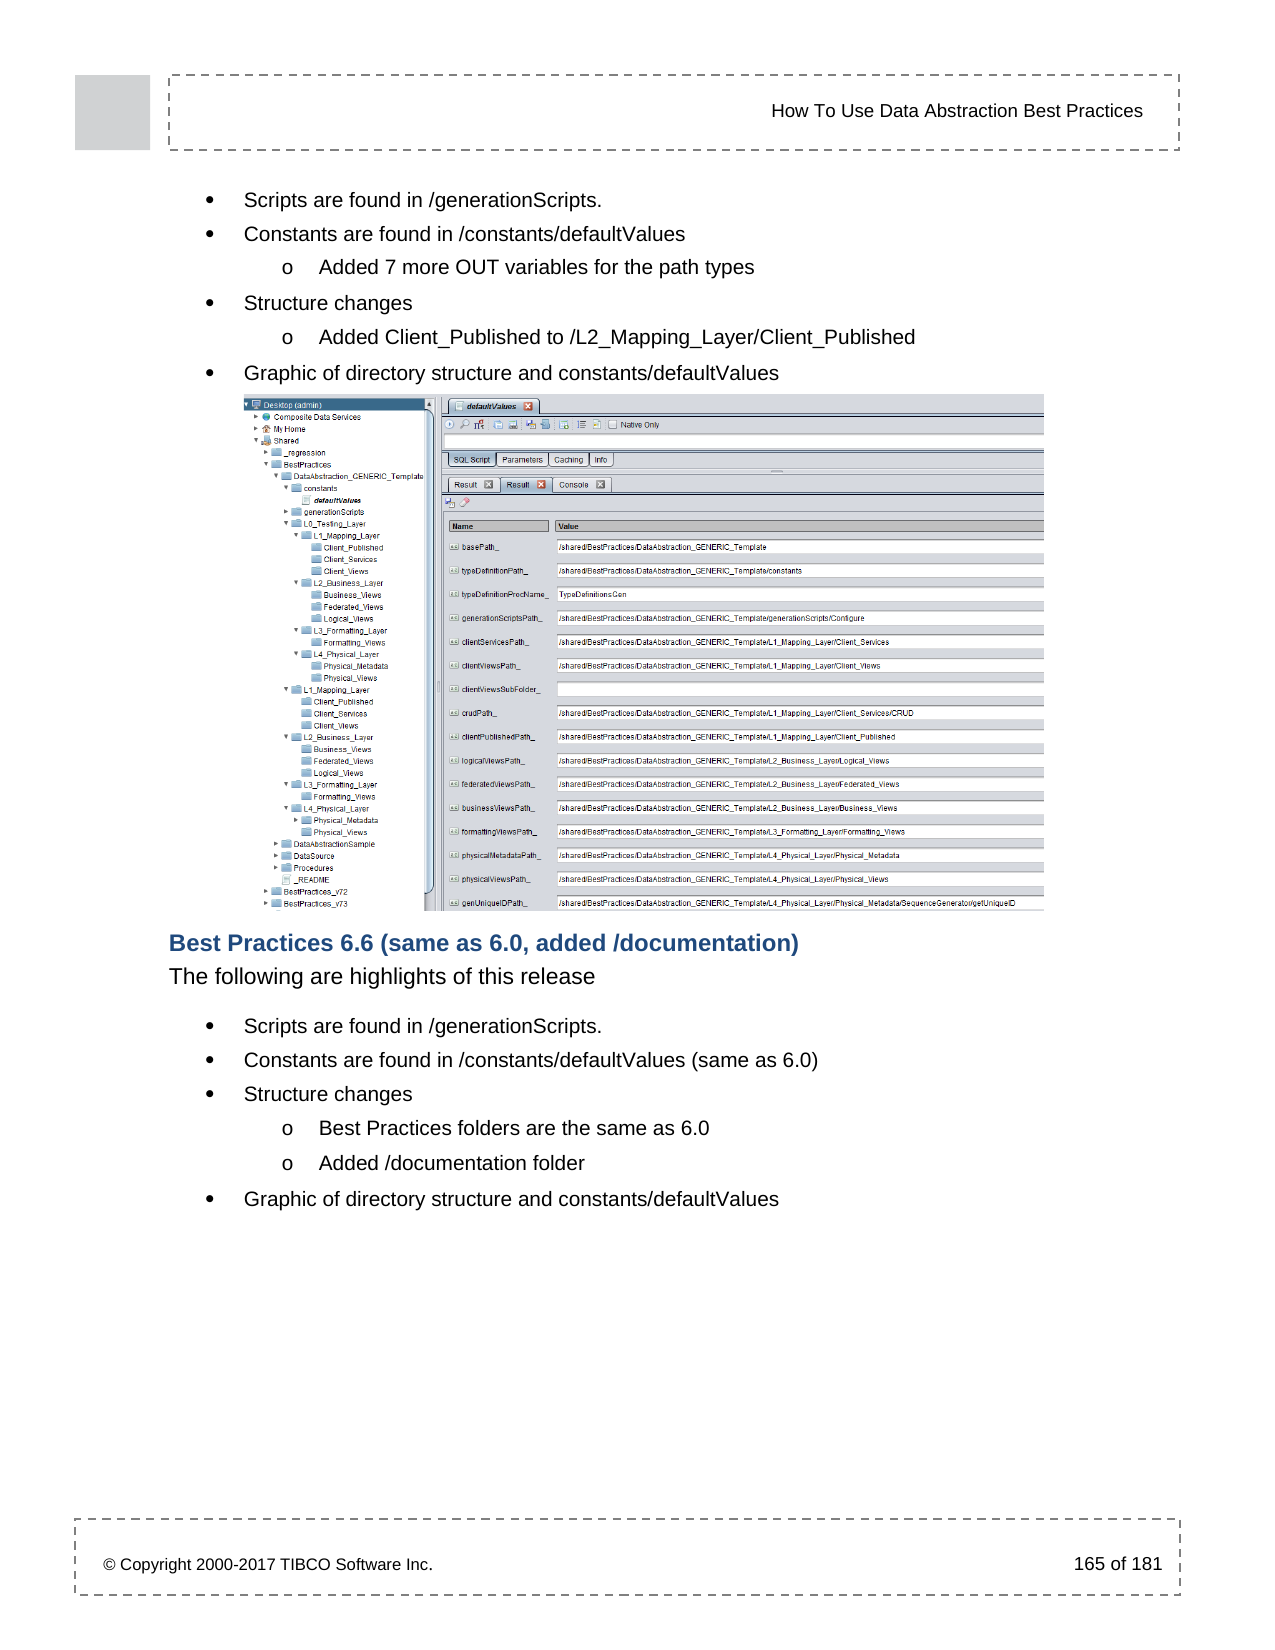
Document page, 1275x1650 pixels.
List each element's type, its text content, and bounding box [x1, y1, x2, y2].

subtitle Best Practices 6.6 (same as 6.0, added /documentation) [169, 929, 1162, 956]
list Graphic of directory structure and constants/defaultValues [206, 361, 1161, 385]
list Constants are found in /constants/defaultValues (same as 6.0) [206, 1048, 1161, 1072]
list Scripts are found in /generationScripts. [206, 187, 1161, 212]
list Scripts are found in /generationScripts. [206, 1014, 1161, 1038]
list Best Practices folders are the same as 6.0 [281, 1115, 1161, 1141]
list Constants are found in /constants/defaultValues [206, 221, 1161, 245]
text The following are highlights of this release [169, 963, 1161, 989]
list Structure changes [206, 1081, 1161, 1106]
list Structure changes [206, 291, 1161, 315]
list Graphic of directory structure and constants/defaultValues [206, 1187, 1161, 1211]
list Added Client_Published to /L2_Mapping_Layer/Client_Published [281, 325, 1161, 351]
list Added 7 more OUT variables for the path types [281, 255, 1161, 281]
list Added /documentation folder [281, 1151, 1161, 1177]
picture [243, 394, 1044, 911]
